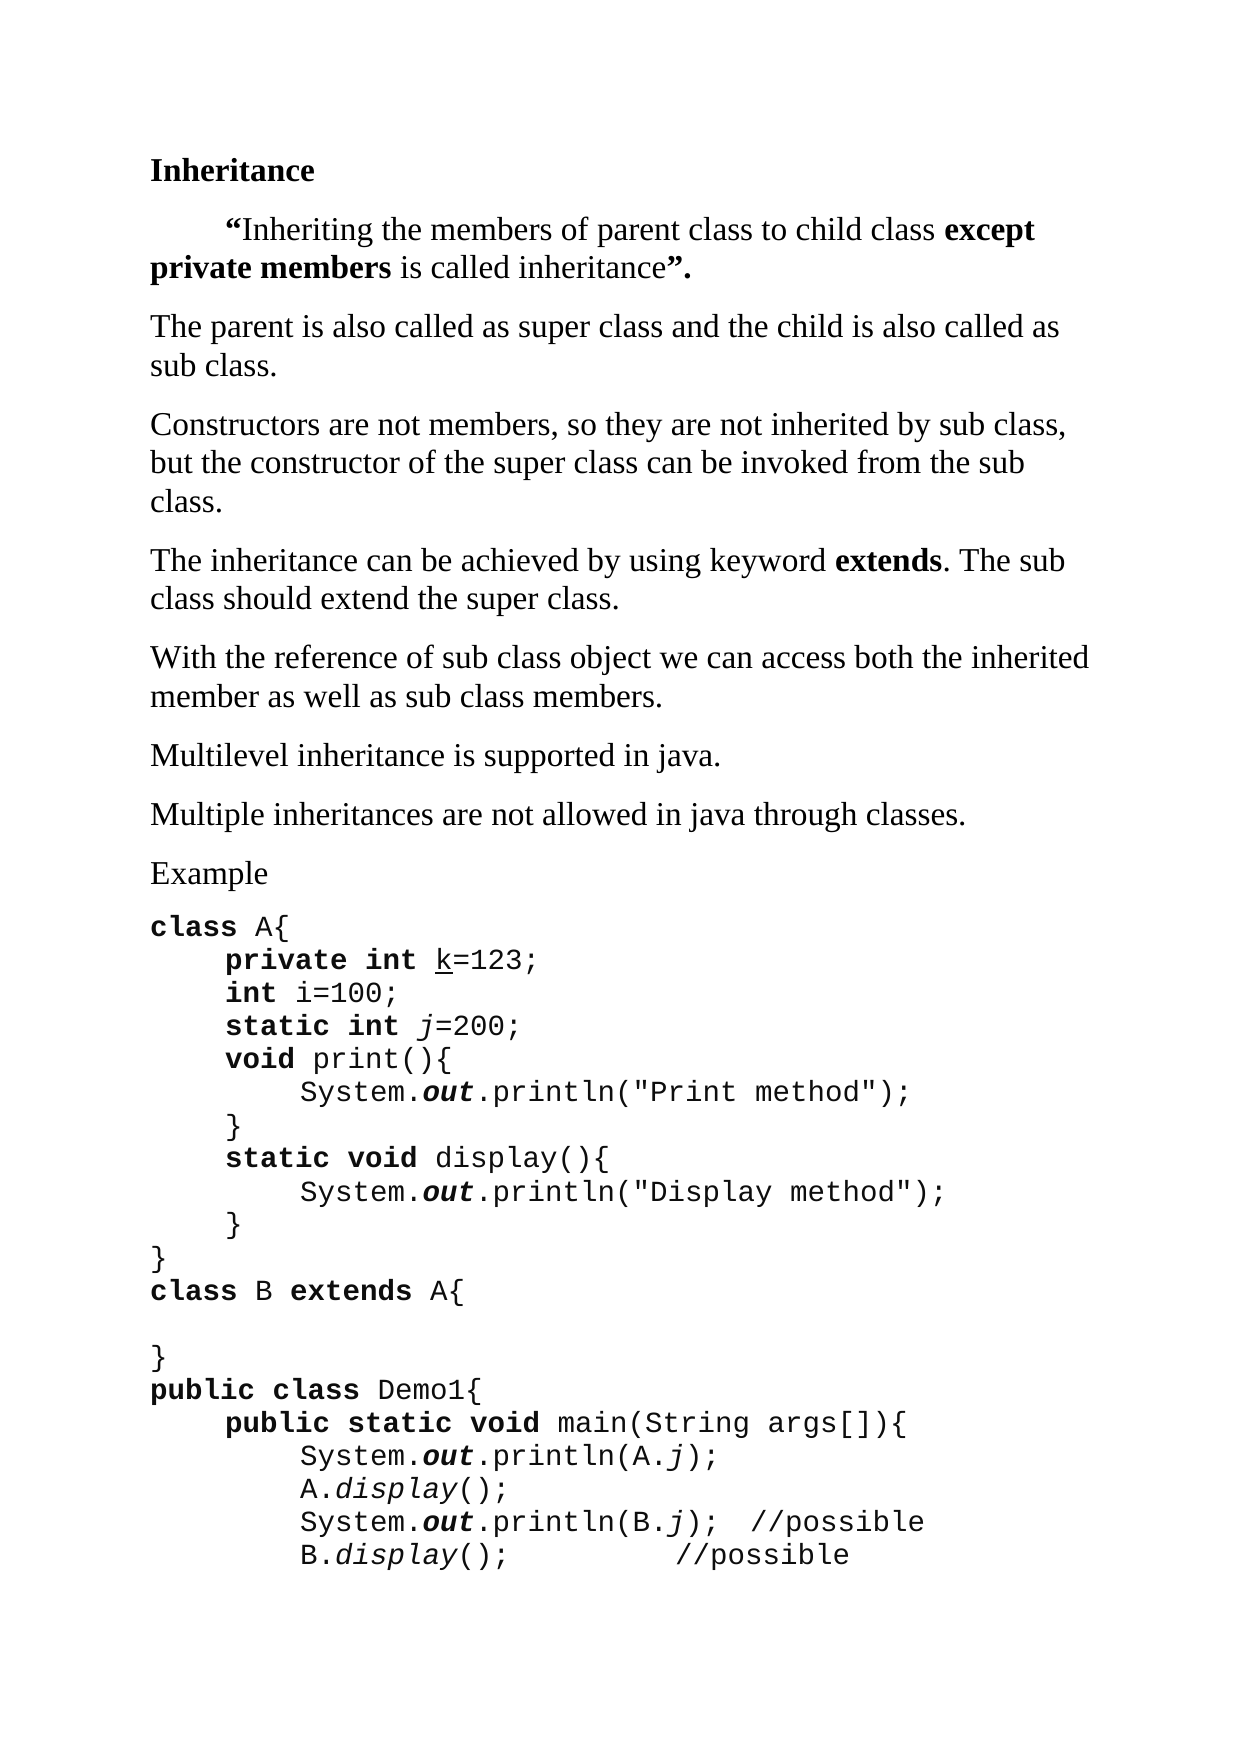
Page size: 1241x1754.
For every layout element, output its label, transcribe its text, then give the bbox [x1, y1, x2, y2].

text System.out.println("Print method"); [150, 1078, 1090, 1111]
text The parent is also called as super class and the child is also called as sub class. [150, 307, 1090, 383]
text public static void main(String args[]){ [150, 1408, 1090, 1441]
text class A{ [150, 912, 1090, 946]
text Multilevel inheritance is supported in java. [150, 735, 1090, 773]
text public class Demo1{ [150, 1375, 1090, 1408]
text Inheritance [150, 150, 1090, 188]
text static void display(){ [150, 1144, 1090, 1177]
text A.display(); [150, 1474, 1090, 1507]
text } [150, 1210, 1090, 1243]
text “Inheriting the members of parent class to child class except private members is called inheritance”. [150, 209, 1090, 286]
text The inheritance can be achieved by using keyword extends. The sub class should extend the super class. [150, 540, 1090, 617]
text void print(){ [150, 1044, 1090, 1078]
text System.out.println("Display method"); [150, 1177, 1090, 1210]
text int i=100; [150, 978, 1090, 1012]
text Example [150, 853, 1090, 892]
text System.out.println(A.j); [150, 1441, 1090, 1474]
text System.out.println(B.j); //possible [150, 1507, 1090, 1540]
text } [150, 1111, 1090, 1144]
text private int k=123; [150, 946, 1090, 978]
text With the reference of sub class object we can access both the inherited member as well as sub class members. [150, 637, 1090, 714]
text } [150, 1243, 1090, 1276]
text class B extends A{ [150, 1276, 1090, 1309]
text } [150, 1342, 1090, 1375]
text static int j=200; [150, 1012, 1090, 1044]
text Constructors are not members, so they are not inherited by sub class, but the constructor of the super class can be invoked from the sub class. [150, 404, 1090, 519]
text Multiple inheritances are not allowed in java through classes. [150, 794, 1090, 832]
text B.display(); //possible [150, 1540, 1090, 1573]
